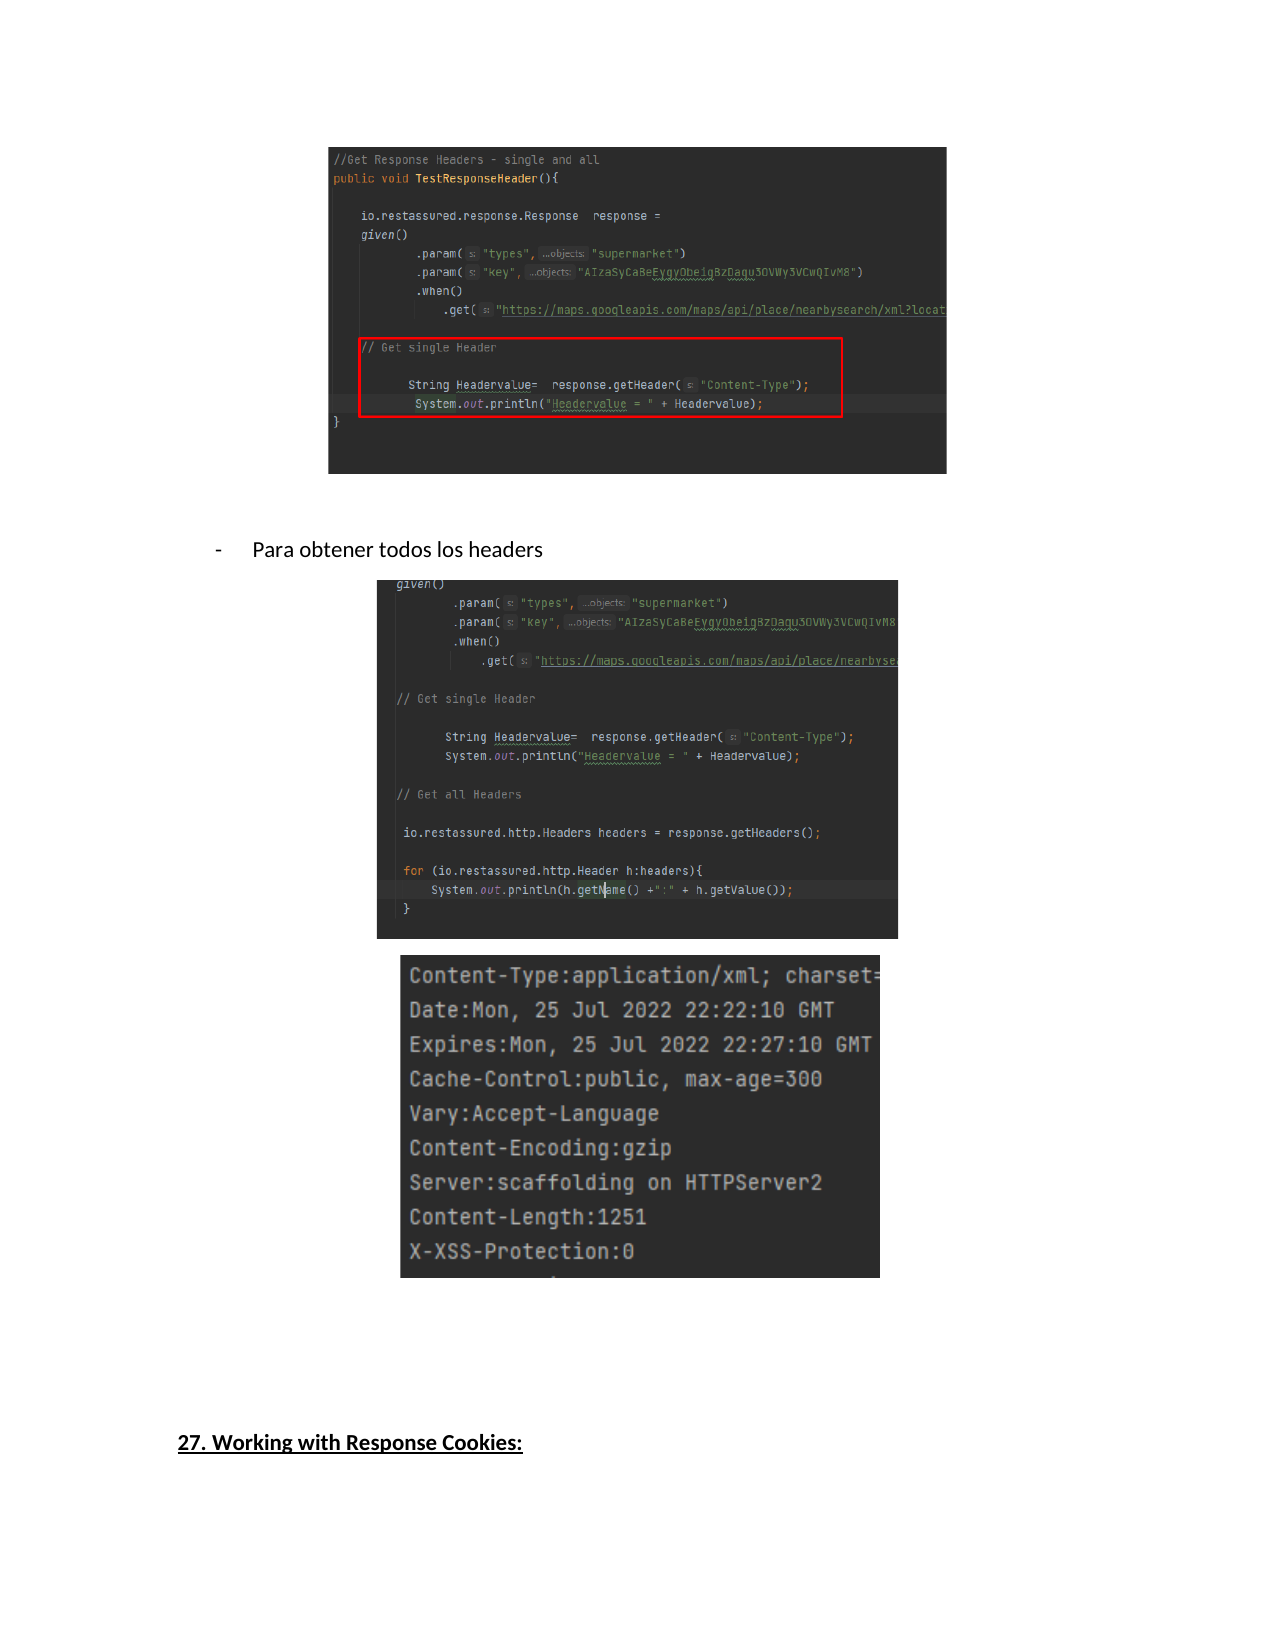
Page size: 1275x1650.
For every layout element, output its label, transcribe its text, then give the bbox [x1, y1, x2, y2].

list Para obtener todos los headers [215, 535, 1098, 563]
text 27. Working with Response Cookies: [177, 1428, 1098, 1456]
picture [400, 955, 880, 1278]
picture [376, 580, 899, 939]
picture [328, 147, 947, 474]
